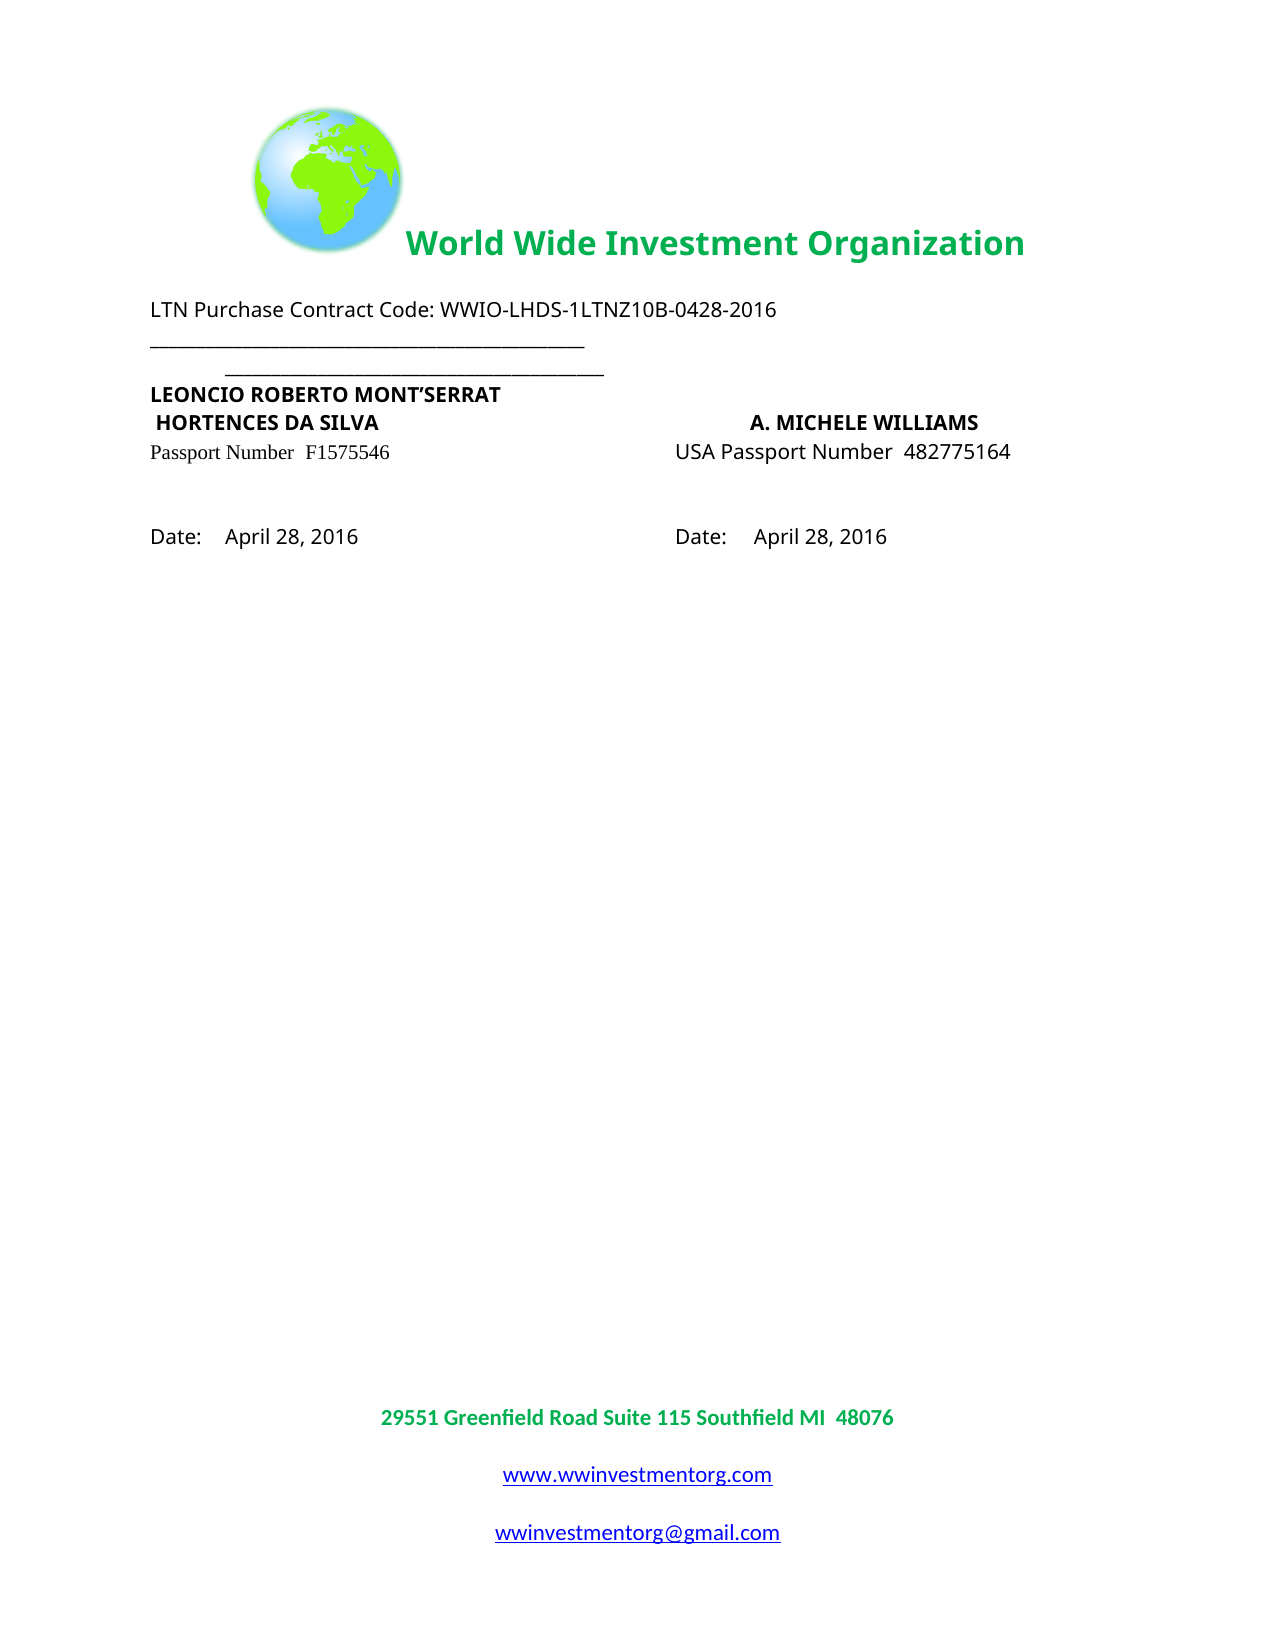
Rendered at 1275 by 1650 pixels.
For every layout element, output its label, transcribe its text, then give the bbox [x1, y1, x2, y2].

text LEONCIO ROBERTO MONT’SERRAT [150, 380, 1125, 408]
text Passport Number F1575546 USA Passport Number 482775164 [150, 437, 1125, 465]
text Date: April 28, 2016 Date: April 28, 2016 [150, 522, 1125, 550]
text _______________________________________________ _________________________________________ [150, 323, 1125, 380]
text HORTENCES DA SILVA A. MICHELE WILLIAMS [150, 408, 1125, 437]
picture [249, 104, 406, 256]
